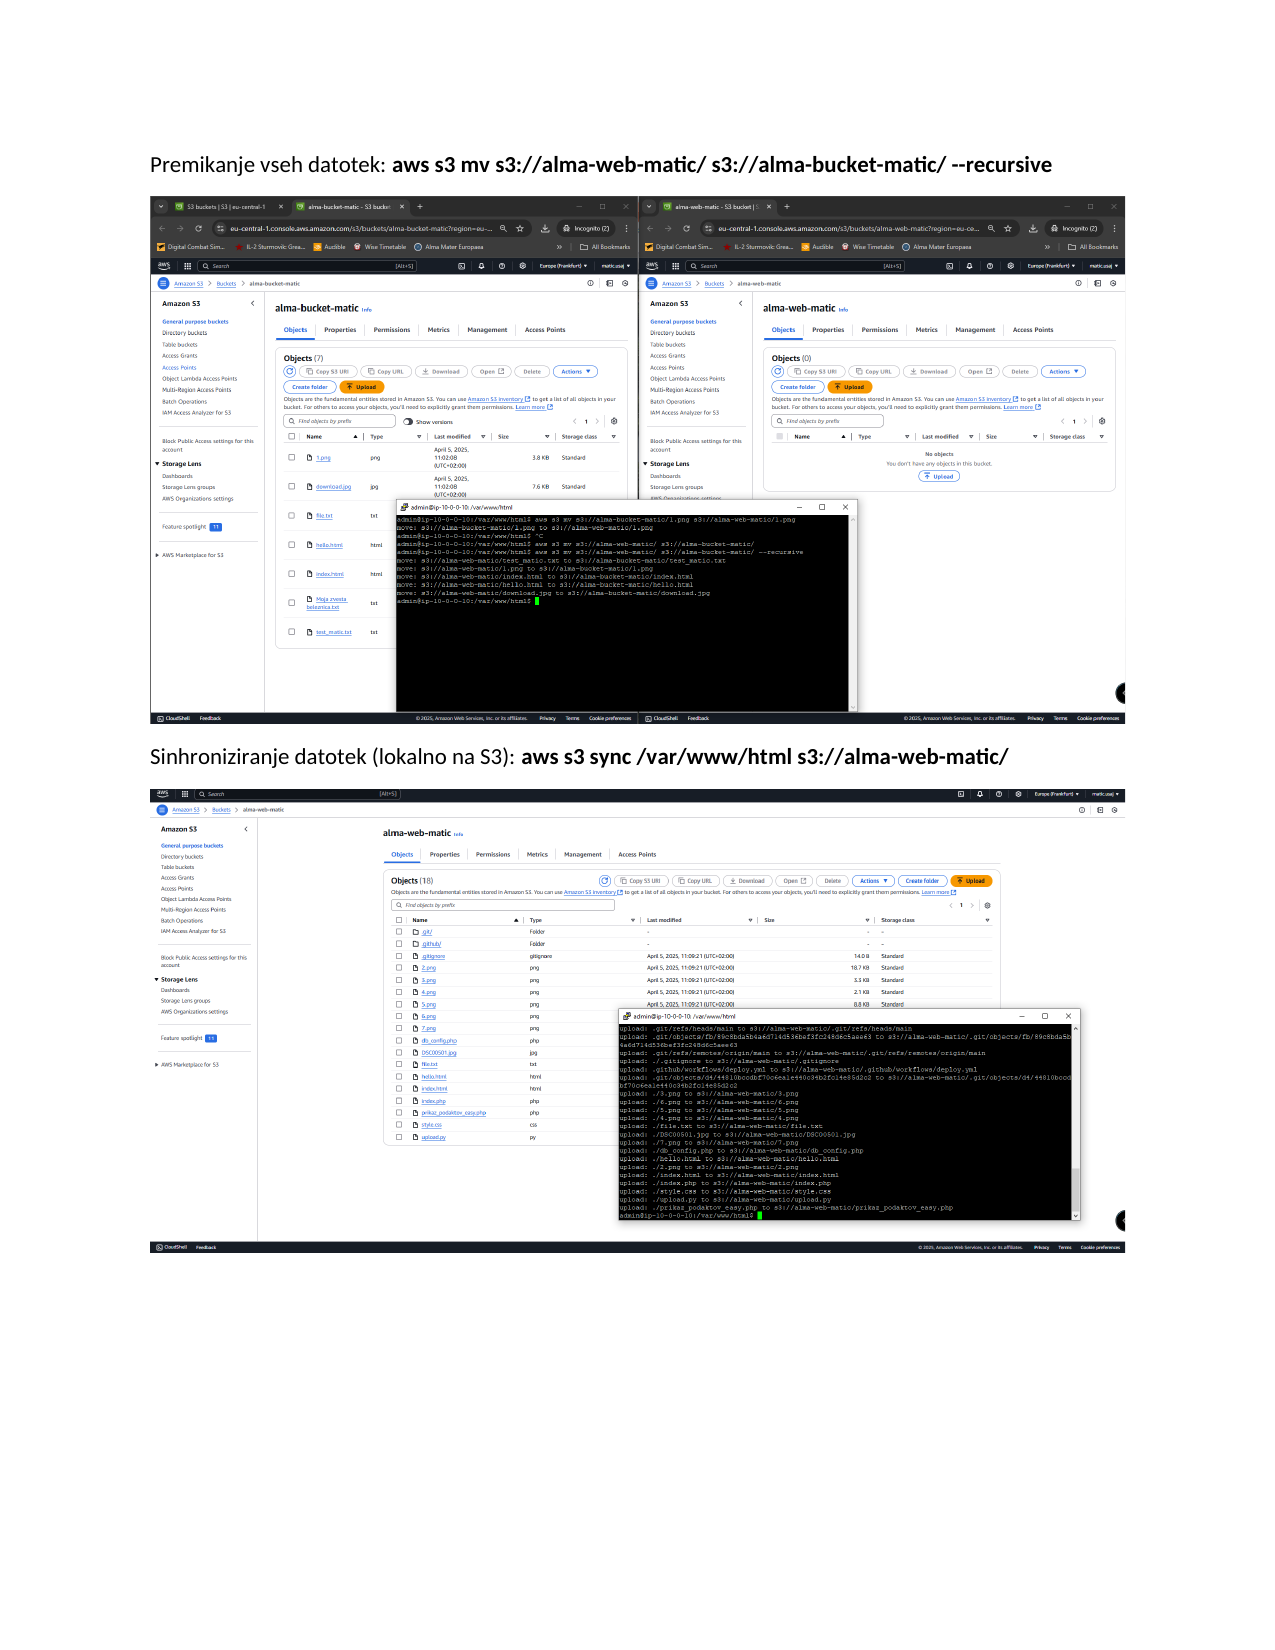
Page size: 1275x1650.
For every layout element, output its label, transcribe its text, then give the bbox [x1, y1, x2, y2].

text Sinhroniziranje datotek (lokalno na S3): aws s3 sync /var/www/html s3://alma-web-matic/ [150, 742, 1125, 770]
picture [150, 196, 1125, 724]
text Premikanje vseh datotek: aws s3 mv s3://alma-web-matic/ s3://alma-bucket-matic/ --recursive [150, 150, 1125, 178]
picture [150, 789, 1125, 1253]
